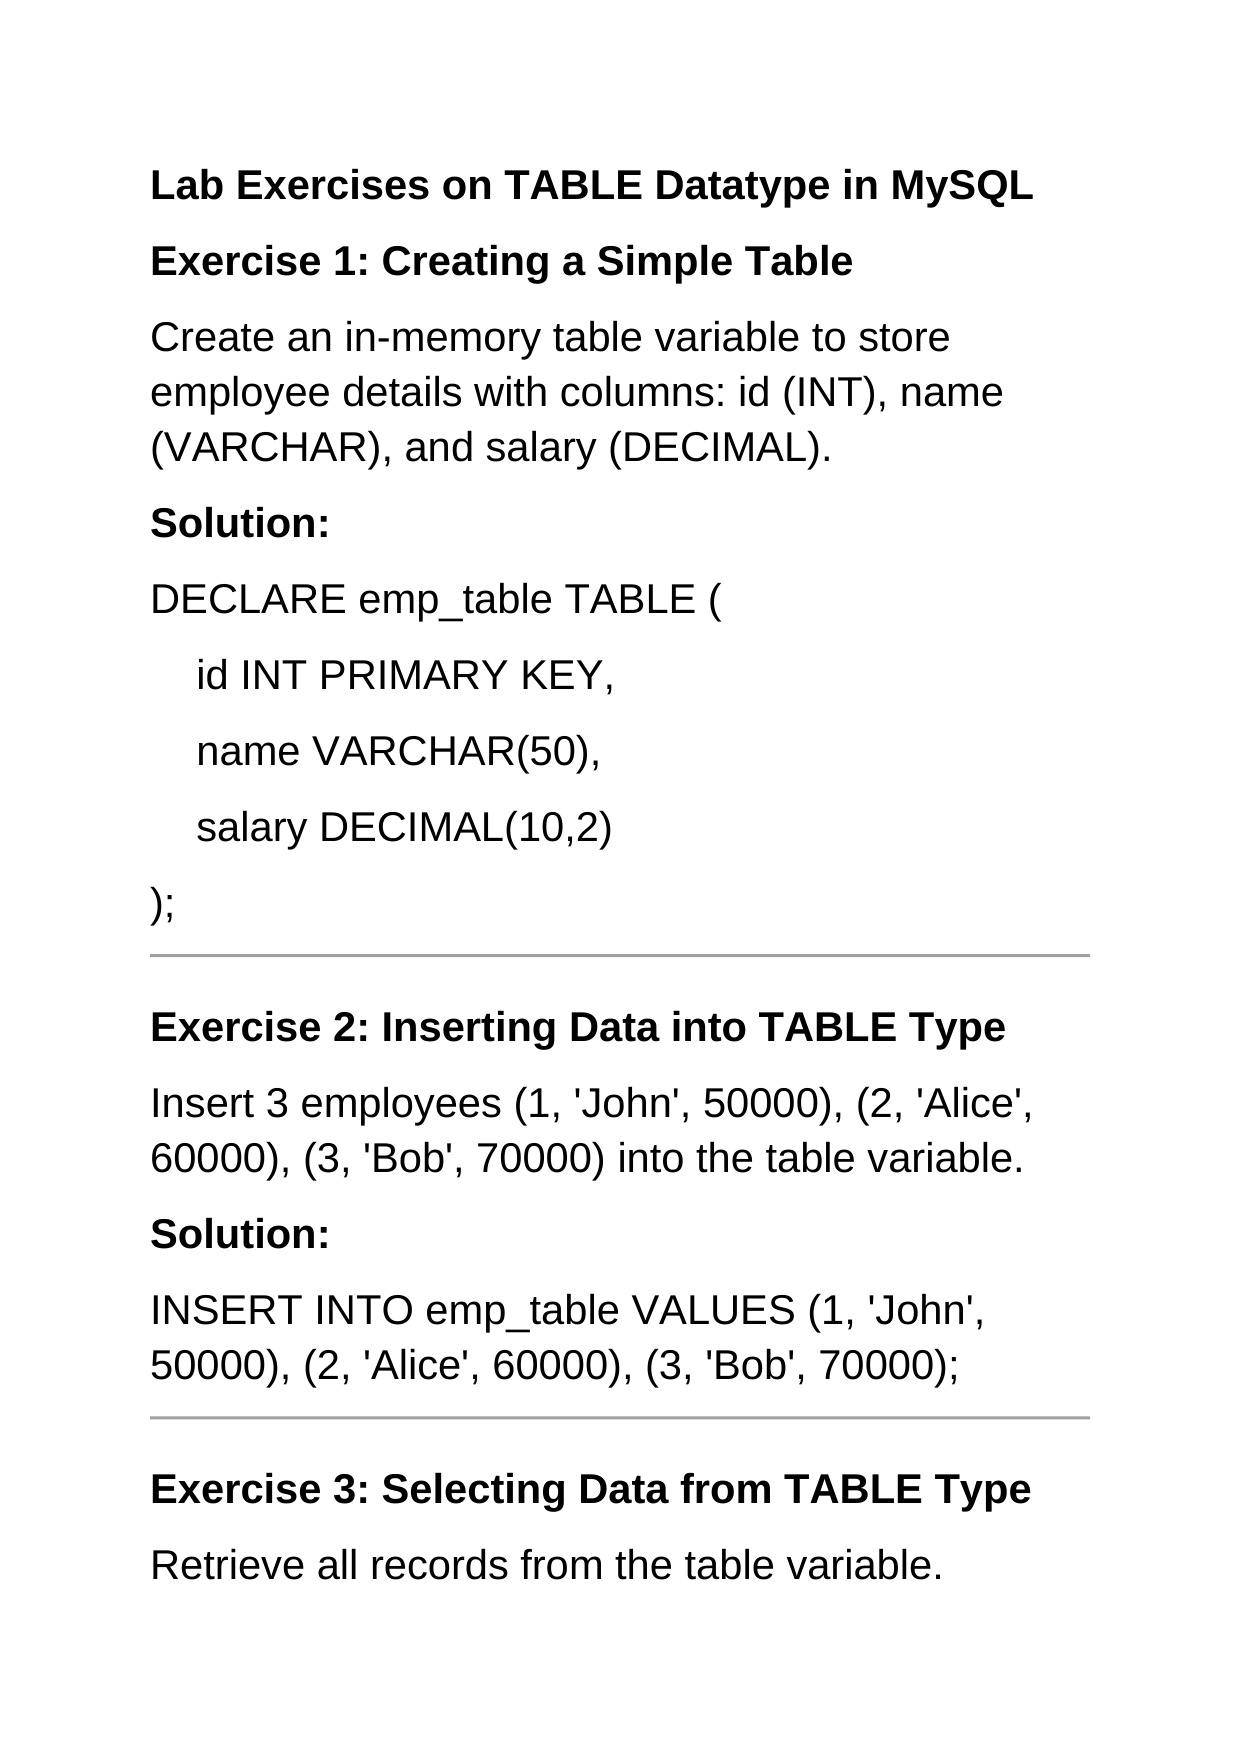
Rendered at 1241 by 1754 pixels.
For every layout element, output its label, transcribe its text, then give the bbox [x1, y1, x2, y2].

text INSERT INTO emp_table VALUES (1, 'John', 50000), (2, 'Alice', 60000), (3, 'Bob', 70000); [150, 1285, 1090, 1388]
text Insert 3 employees (1, 'John', 50000), (2, 'Alice', 60000), (3, 'Bob', 70000) into the table variable. [150, 1078, 1090, 1181]
text ); [150, 878, 1090, 926]
text id INT PRIMARY KEY, [150, 650, 1090, 698]
text Create an in-memory table variable to store employee details with columns: id (INT), name (VARCHAR), and salary (DECIMAL). [150, 312, 1090, 470]
text Exercise 2: Inserting Data into TABLE Type [150, 1002, 1090, 1050]
text Solution: [150, 1209, 1090, 1257]
text Solution: [150, 498, 1090, 546]
text salary DECIMAL(10,2) [150, 802, 1090, 850]
text Retrieve all records from the table variable. [150, 1541, 1090, 1588]
text DECLARE emp_table TABLE ( [150, 574, 1090, 622]
text Lab Exercises on TABLE Datatype in MySQL [150, 160, 1090, 208]
text name VARCHAR(50), [150, 726, 1090, 774]
text Exercise 1: Creating a Simple Table [150, 236, 1090, 284]
text Exercise 3: Selecting Data from TABLE Type [150, 1465, 1090, 1513]
